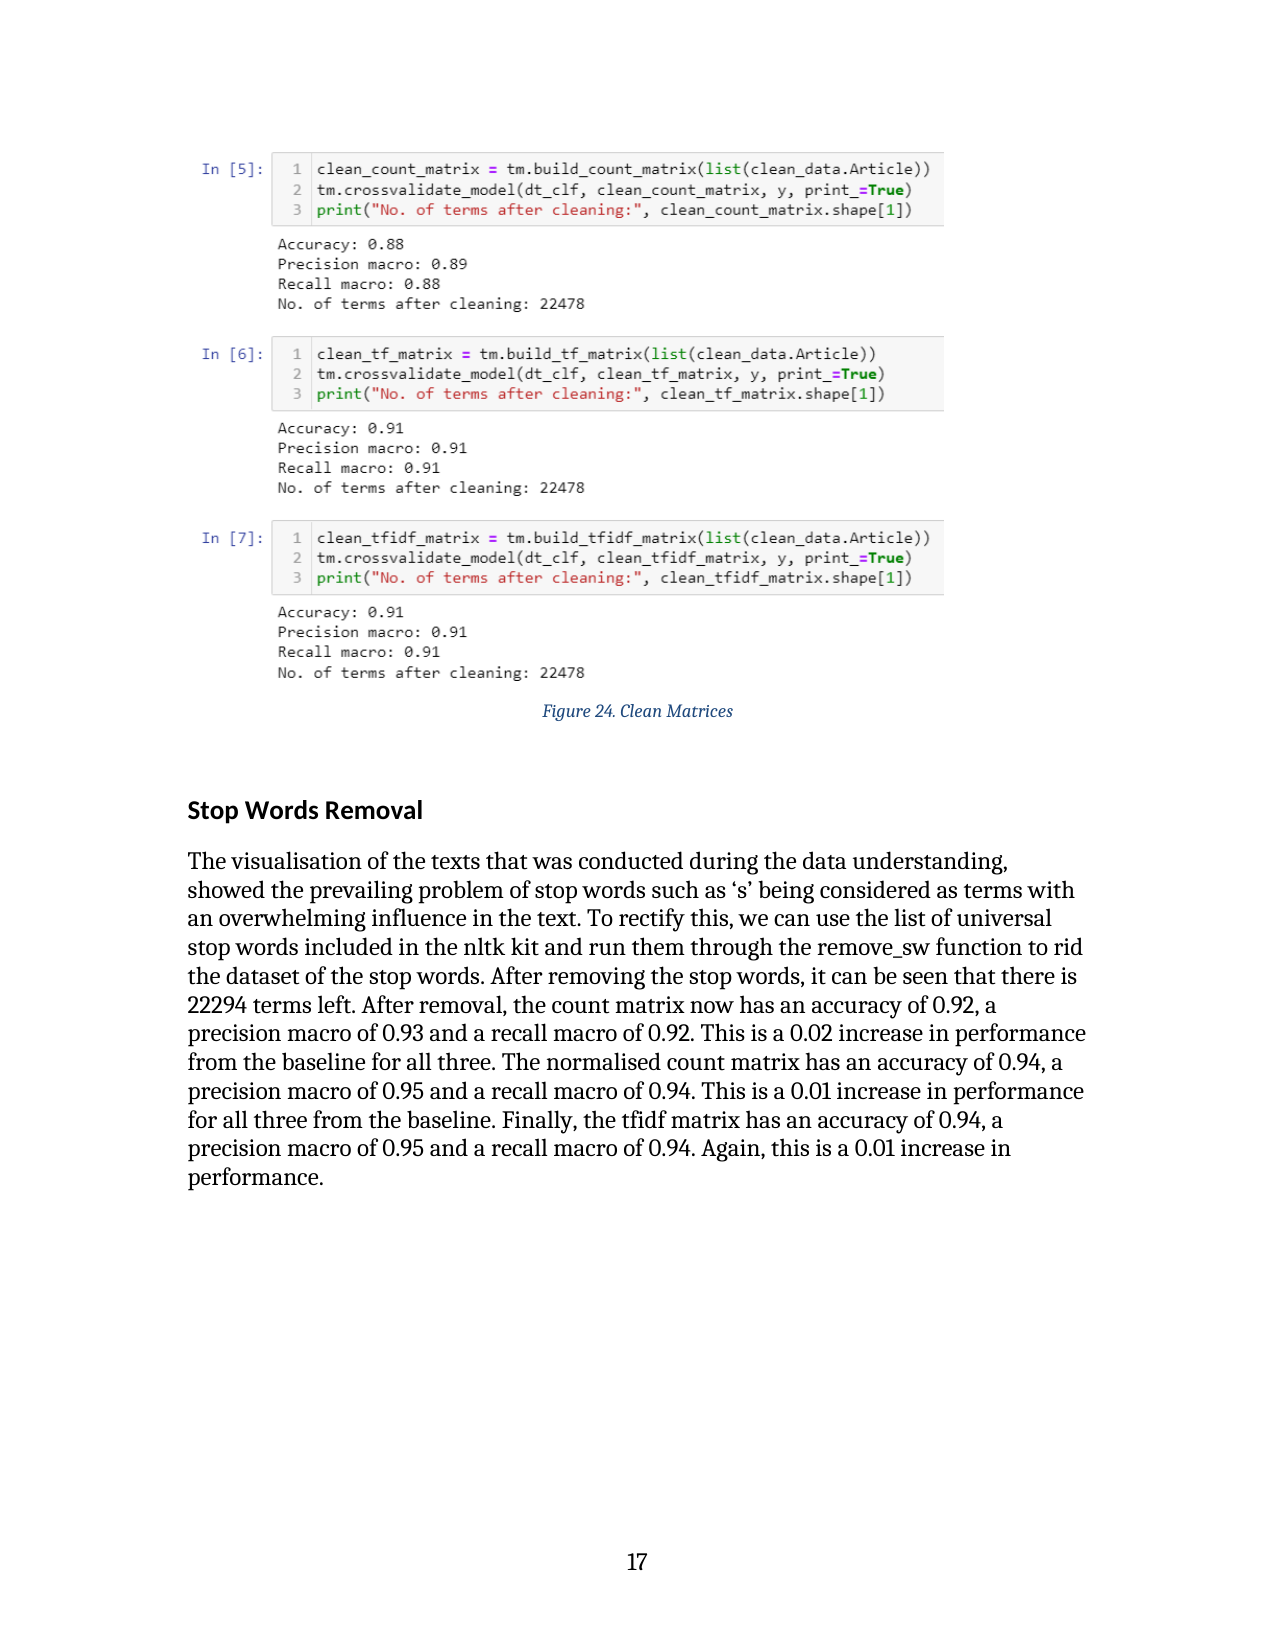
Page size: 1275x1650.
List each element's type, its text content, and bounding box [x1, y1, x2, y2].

text The visualisation of the texts that was conducted during the data understanding, showed the prevailing problem of stop words such as ‘s’ being considered as terms with an overwhelming influence in the text. To rectify this, we can use the list of universal stop words included in the nltk kit and run them through the remove_sw function to rid the dataset of the stop words. After removing the stop words, it can be seen that there is 22294 terms left. After removal, the count matrix now has an accuracy of 0.92, a precision macro of 0.93 and a recall macro of 0.92. This is a 0.02 increase in performance from the baseline for all three. The normalised count matrix has an accuracy of 0.94, a precision macro of 0.95 and a recall macro of 0.94. This is a 0.01 increase in performance for all three from the baseline. Finally, the tfidf matrix has an accuracy of 0.94, a precision macro of 0.95 and a recall macro of 0.94. Again, this is a 0.01 increase in performance. [187, 847, 1087, 1192]
text Figure 24. Clean Matrices [187, 701, 1087, 723]
subtitle Stop Words Removal [187, 793, 1087, 826]
picture [187, 150, 944, 681]
